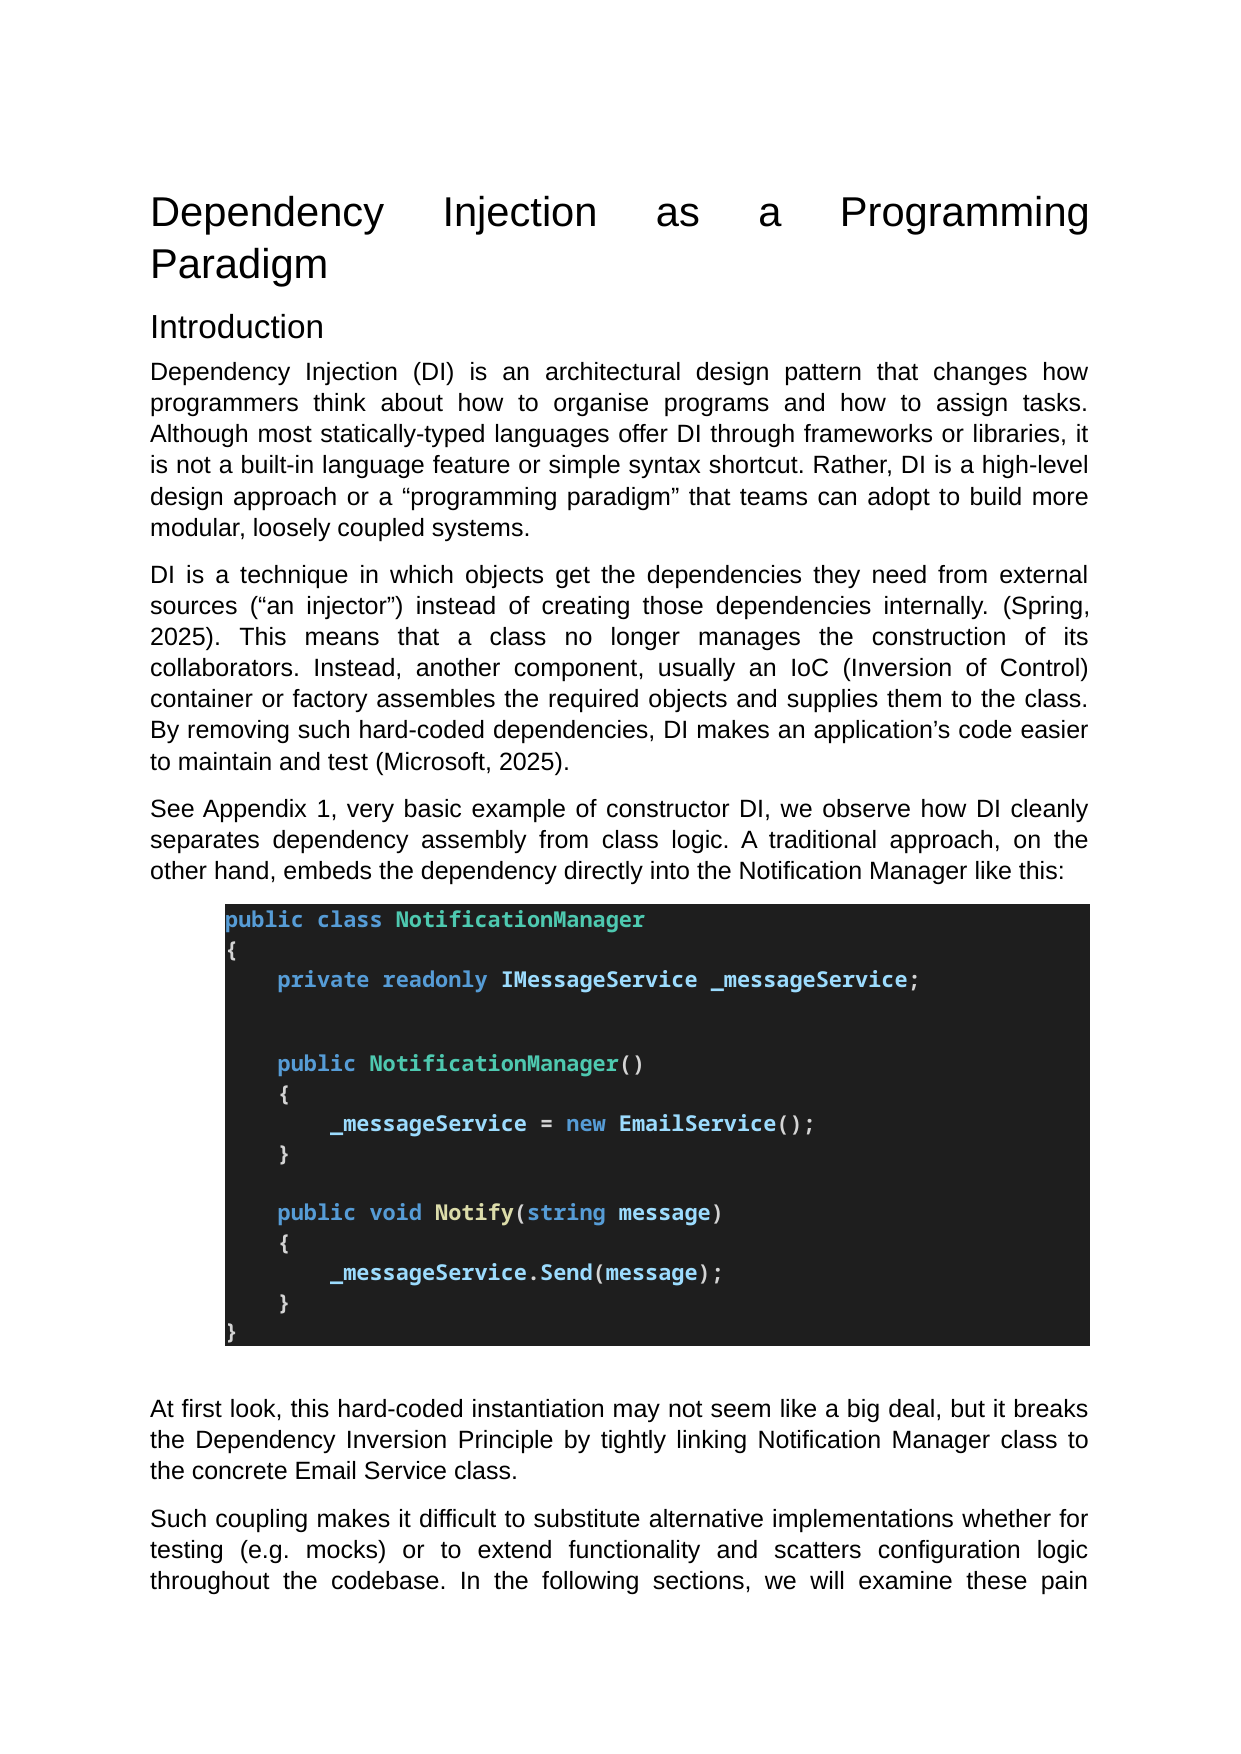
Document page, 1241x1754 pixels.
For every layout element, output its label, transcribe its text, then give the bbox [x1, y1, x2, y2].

text private readonly IMessageService _messageService; [225, 963, 1090, 993]
text } [225, 1137, 1090, 1167]
text public NotificationManager() [225, 1048, 1090, 1078]
text { [225, 1078, 1090, 1108]
text _messageService.Send(message); [225, 1257, 1090, 1286]
text { [225, 934, 1090, 963]
text } [225, 1316, 1090, 1346]
text { [225, 1227, 1090, 1257]
text DI is a technique in which objects get the dependencies they need from external sources (“an injector”) instead of creating those dependencies internally.. This means that a class no longer manages the construction of its collaborators. Instead, another component, usually an IoC (Inversion of Control) container or factory assembles the required objects and supplies them to the class. By removing such hard-coded dependencies, DI makes an application’s code easier to maintain and test. [150, 560, 1090, 775]
text _messageService = new EmailService(); [225, 1108, 1090, 1137]
subtitle Dependency Injection as a Programming Paradigm [150, 187, 1090, 287]
text At first look, this hard-coded instantiation may not seem like a big deal, but it breaks the Dependency Inversion Principle by tightly linking Notification Manager class to the concrete Email Service class. [150, 1394, 1090, 1484]
text public class NotificationManager [225, 904, 1090, 934]
text public void Notify(string message) [225, 1197, 1090, 1227]
text Dependency Injection (DI) is an architectural design pattern that changes how programmers think about how to organise programs and how to assign tasks. Although most statically-typed languages offer DI through frameworks or libraries, it is not a built-in language feature or simple syntax shortcut. Rather, DI is a high-level design approach or a “programming paradigm” that teams can adopt to build more modular, loosely coupled systems. [150, 357, 1090, 541]
text } [225, 1286, 1090, 1316]
text See Appendix 1, very basic example of constructor DI, we observe how DI cleanly separates dependency assembly from class logic. A traditional approach, on the other hand, embeds the dependency directly into the Notification Manager like this: [150, 794, 1090, 885]
subtitle Introduction [150, 307, 1090, 346]
